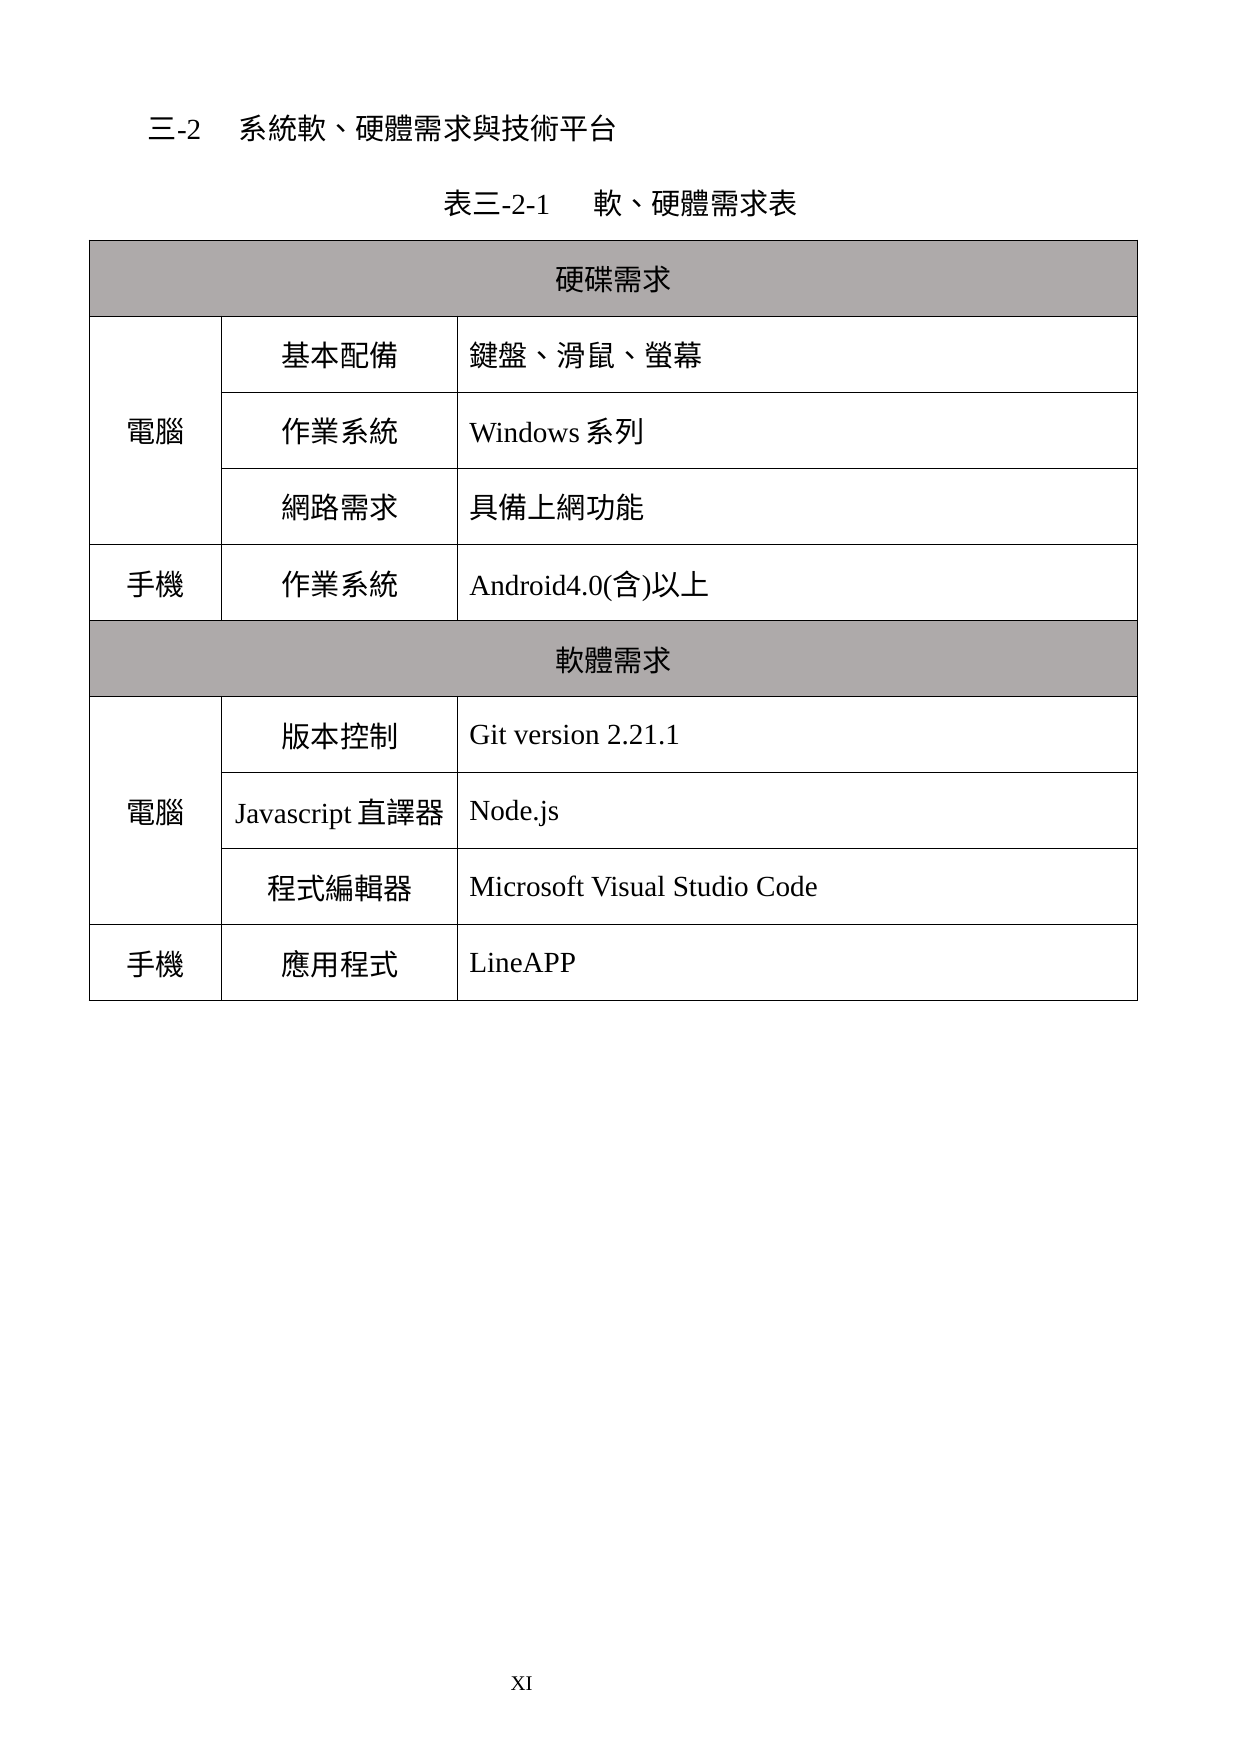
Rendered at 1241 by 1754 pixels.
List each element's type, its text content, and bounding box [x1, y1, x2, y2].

table_cell Node.js [458, 773, 1137, 848]
table_cell Android4.0(含)以上 [458, 545, 1137, 620]
text 軟、硬體需求表 [89, 164, 1152, 239]
table_cell 手機 [90, 545, 221, 620]
table_cell 程式編輯器 [222, 849, 457, 924]
table_cell Git version 2.21.1 [458, 697, 1137, 772]
table_cell LineAPP [458, 925, 1137, 1000]
table_cell Windows系列 [458, 393, 1137, 468]
table_cell 鍵盤、滑鼠、螢幕 [458, 317, 1137, 392]
text 系統軟、硬體需求與技術平台 [89, 89, 1152, 164]
table_cell 作業系統 [222, 545, 457, 620]
table_cell 手機 [90, 925, 221, 1000]
table_cell 軟體需求 [90, 621, 1137, 696]
table_cell 應用程式 [222, 925, 457, 1000]
table_cell 版本控制 [222, 697, 457, 772]
table_cell 具備上網功能 [458, 469, 1137, 544]
table_cell Javascript直譯器 [222, 773, 457, 848]
table_cell Microsoft Visual Studio Code [458, 849, 1137, 924]
table_cell 網路需求 [222, 469, 457, 544]
table_cell 基本配備 [222, 317, 457, 392]
table_header 硬碟需求 [90, 241, 1137, 316]
table_cell 電腦 [90, 317, 221, 544]
table_cell 作業系統 [222, 393, 457, 468]
table_cell 電腦 [90, 697, 221, 924]
